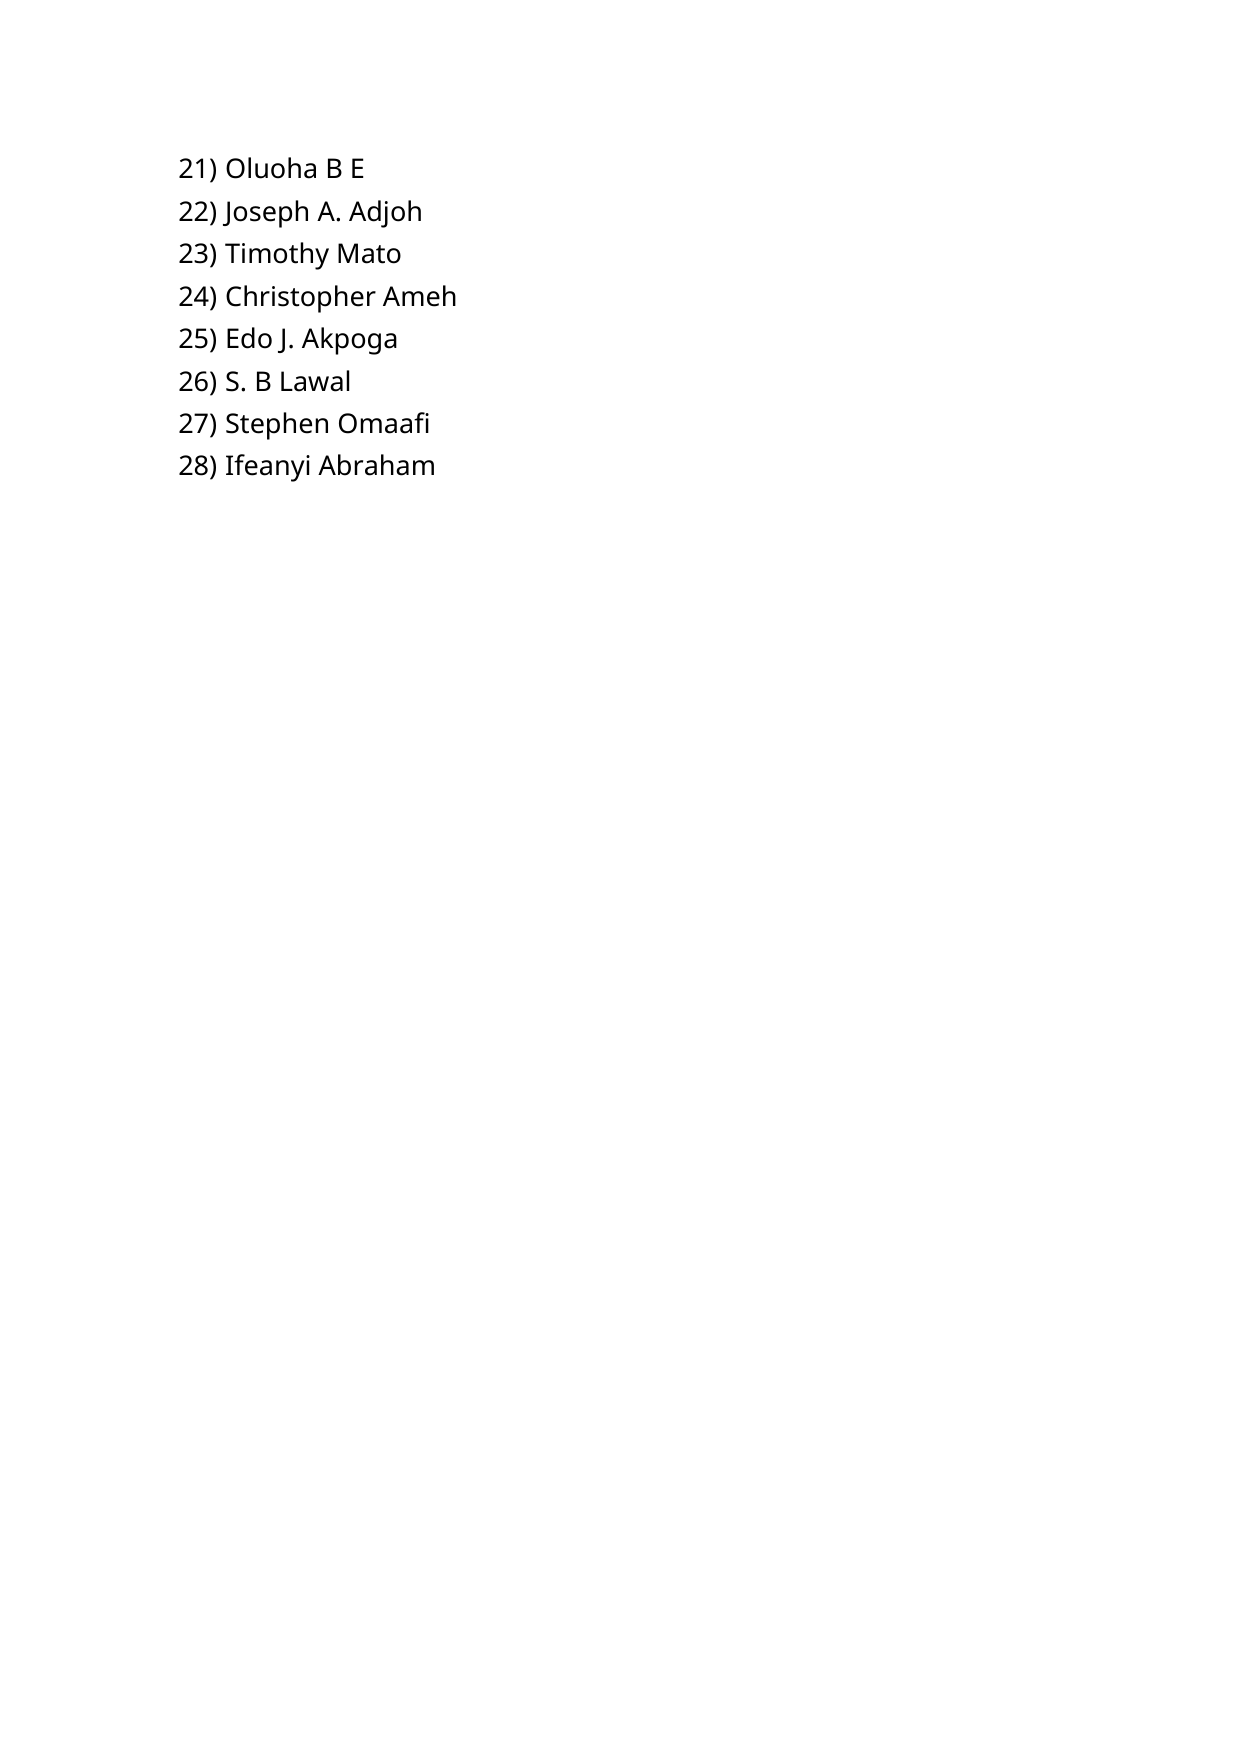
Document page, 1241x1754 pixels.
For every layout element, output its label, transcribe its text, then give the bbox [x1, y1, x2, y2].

list S. B Lawal [178, 362, 1090, 399]
list Oluoha B E [178, 150, 1090, 187]
list Edo J. Akpoga [178, 319, 1090, 356]
list Ifeanyi Abraham [178, 447, 1090, 484]
list Timothy Mato [178, 235, 1090, 272]
list Stephen Omaafi [178, 404, 1090, 441]
list Christopher Ameh [178, 277, 1090, 314]
list Joseph A. Adjoh [178, 192, 1090, 229]
